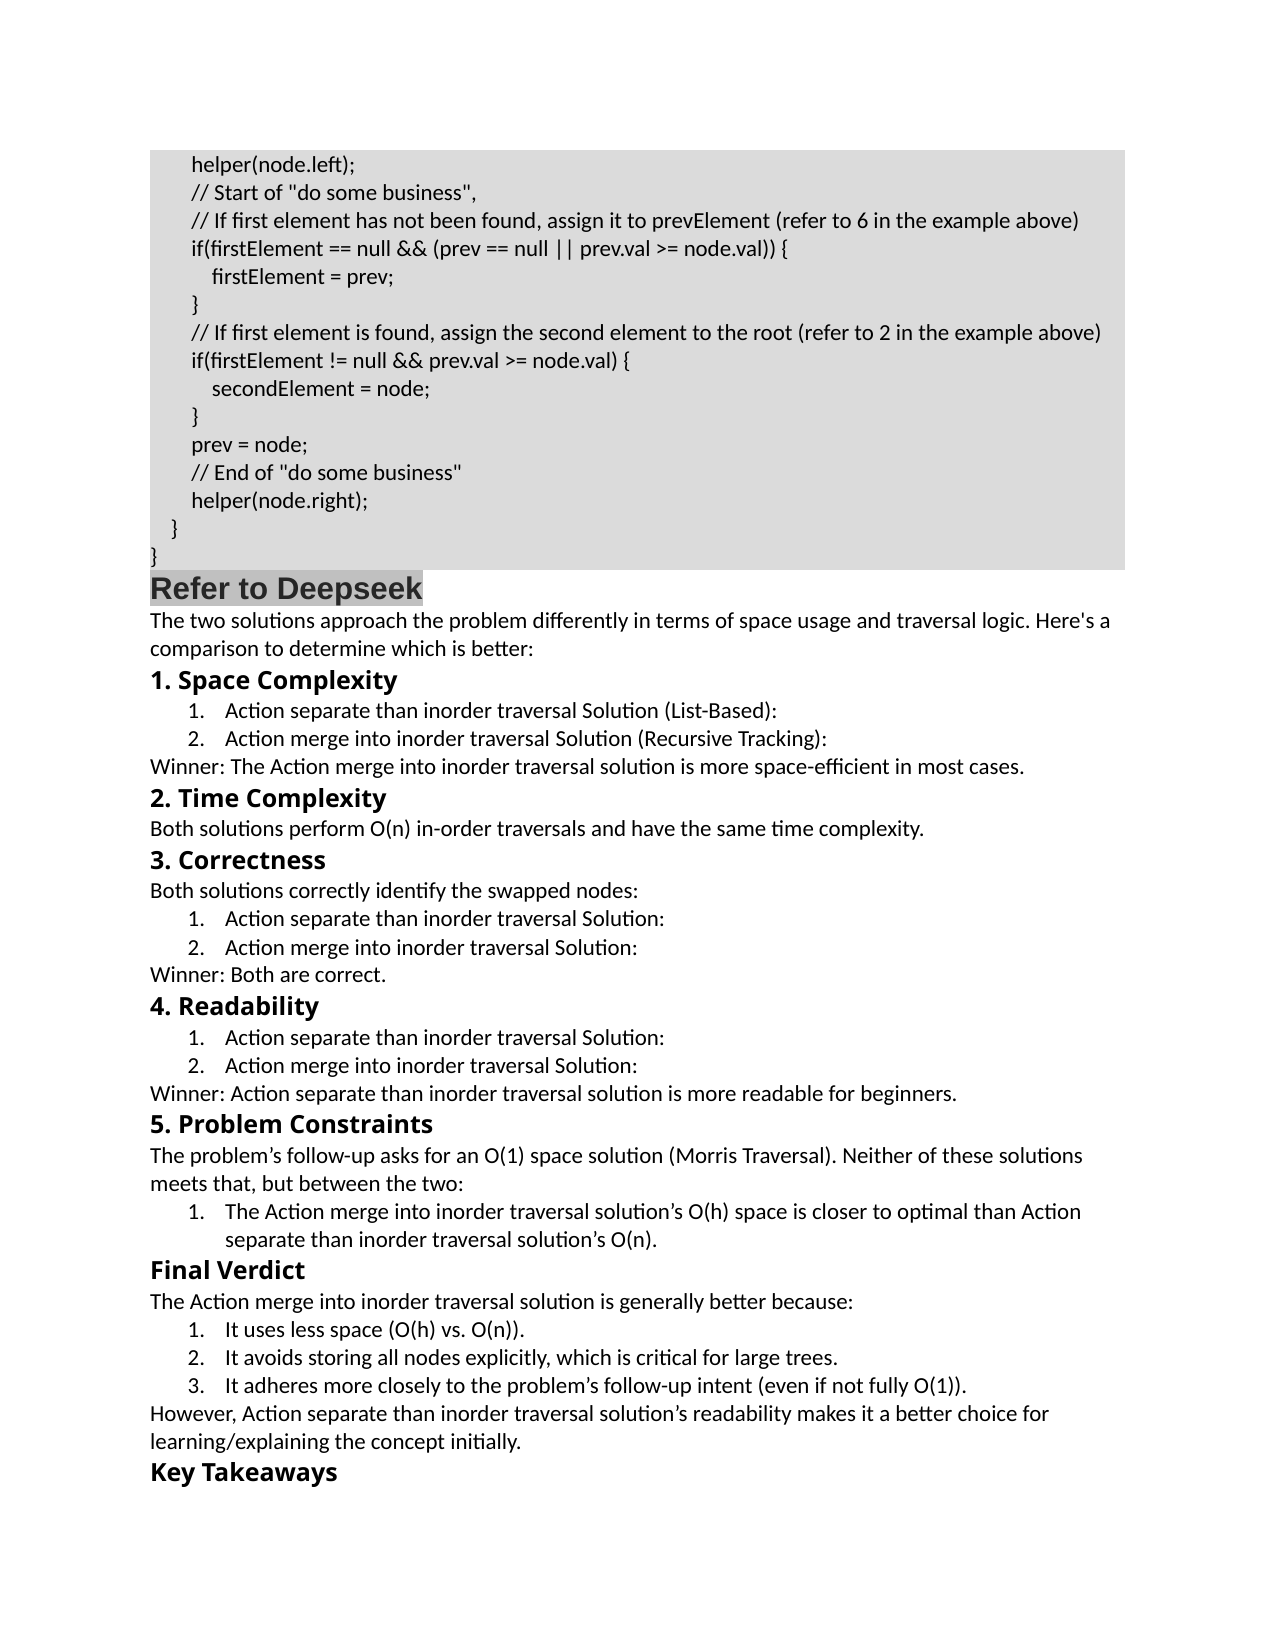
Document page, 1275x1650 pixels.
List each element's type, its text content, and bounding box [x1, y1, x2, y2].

text // Start of "do some business", [150, 178, 1125, 206]
text Winner: Action separate than inorder traversal solution is more readable for beginners. [150, 1079, 1125, 1107]
text The problem’s follow-up asks for an O(1) space solution (Morris Traversal). Neither of these solutions meets that, but between the two: [150, 1141, 1125, 1197]
text } [150, 290, 1125, 318]
list It avoids storing all nodes explicitly, which is critical for large trees. [187, 1343, 1125, 1371]
list Action merge into inorder traversal Solution: [187, 933, 1125, 961]
text prev = node; [150, 430, 1125, 458]
text } [150, 514, 1125, 542]
text Both solutions correctly identify the swapped nodes: [150, 877, 1125, 904]
list Action merge into inorder traversal Solution (Recursive Tracking): [187, 724, 1125, 752]
list It adheres more closely to the problem’s follow-up intent (even if not fully O(1)). [187, 1371, 1125, 1399]
text helper(node.right); [150, 486, 1125, 514]
list Action separate than inorder traversal Solution: [187, 904, 1125, 933]
text // End of "do some business" [150, 458, 1125, 486]
list It uses less space (O(h) vs. O(n)). [187, 1315, 1125, 1343]
list The Action merge into inorder traversal solution’s O(h) space is closer to optimal than Action separate than inorder traversal solution’s O(n). [187, 1197, 1125, 1253]
text if(firstElement == null && (prev == null || prev.val >= node.val)) { [150, 234, 1125, 262]
text // If first element is found, assign the second element to the root (refer to 2 in the example above) [150, 318, 1125, 346]
text firstElement = prev; [150, 262, 1125, 290]
text // If first element has not been found, assign it to prevElement (refer to 6 in the example above) [150, 206, 1125, 234]
text secondElement = node; [150, 374, 1125, 402]
text } [150, 542, 1125, 570]
text Winner: The Action merge into inorder traversal solution is more space-efficient in most cases. [150, 752, 1125, 780]
list Action merge into inorder traversal Solution: [187, 1051, 1125, 1079]
text The two solutions approach the problem differently in terms of space usage and traversal logic. Here's a comparison to determine which is better: [150, 606, 1125, 662]
text However, Action separate than inorder traversal solution’s readability makes it a better choice for learning/explaining the concept initially. [150, 1399, 1125, 1455]
text Winner: Both are correct. [150, 961, 1125, 989]
text The Action merge into inorder traversal solution is generally better because: [150, 1287, 1125, 1315]
text if(firstElement != null && prev.val >= node.val) { [150, 346, 1125, 374]
list Action separate than inorder traversal Solution (List-Based): [187, 696, 1125, 724]
text } [150, 402, 1125, 430]
list Action separate than inorder traversal Solution: [187, 1023, 1125, 1051]
text Both solutions perform O(n) in-order traversals and have the same time complexity. [150, 814, 1125, 842]
text helper(node.left); [150, 150, 1125, 178]
